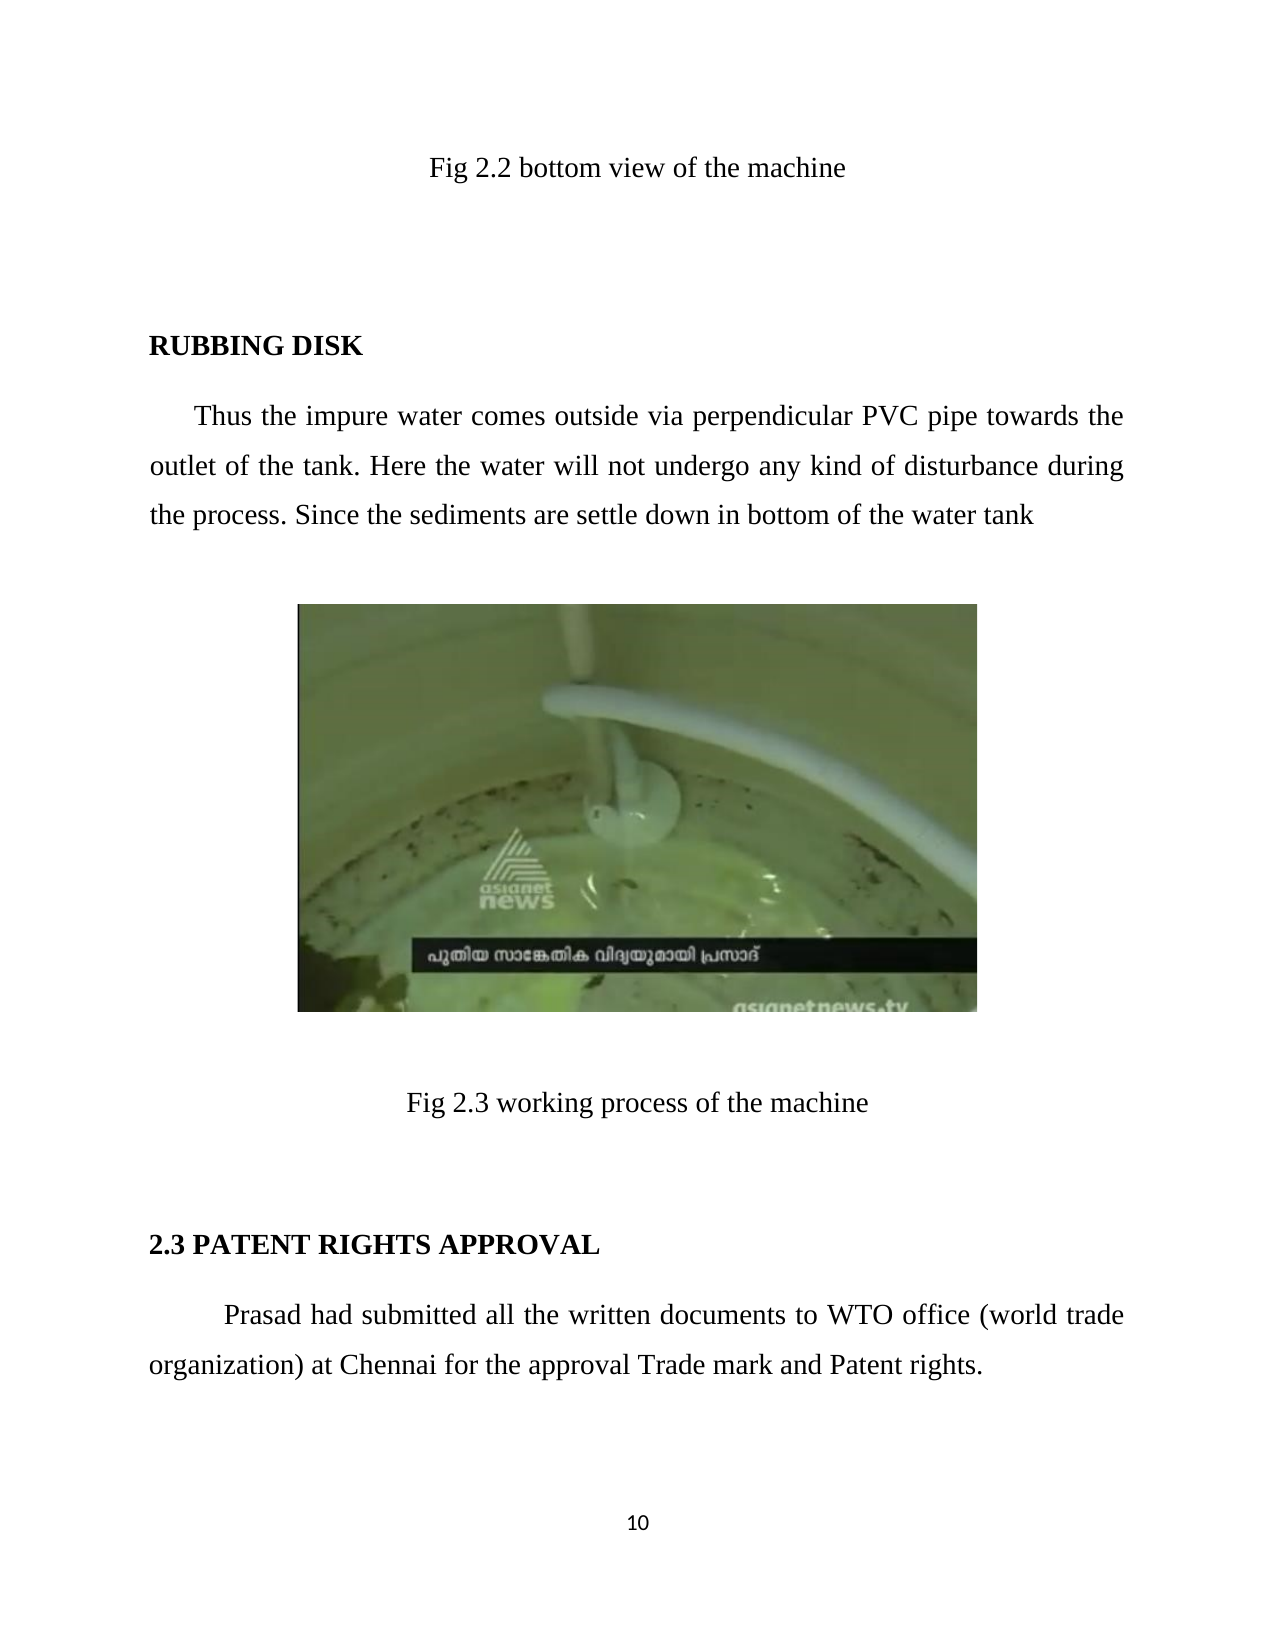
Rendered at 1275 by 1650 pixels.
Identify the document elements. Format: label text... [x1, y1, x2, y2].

text Prasad had submitted all the written documents to WTO office (world trade organization) at Chennai for the approval Trade mark and Patent rights. [148, 1297, 1126, 1381]
subtitle 2.3 PATENT RIGHTS APPROVAL [148, 1227, 1196, 1261]
text Fig 2.3 working process of the machine [150, 1085, 1125, 1118]
text Thus the impure water comes outside via perpendicular PVC pipe towards the outlet of the tank. Here the water will not undergo any kind of disturbance during the process. Since the sediments are settle down in bottom of the water tank [148, 398, 1126, 531]
picture [297, 604, 978, 1012]
subtitle RUBBING DISK [148, 328, 1196, 361]
text Fig 2.2 bottom view of the machine [150, 150, 1125, 183]
